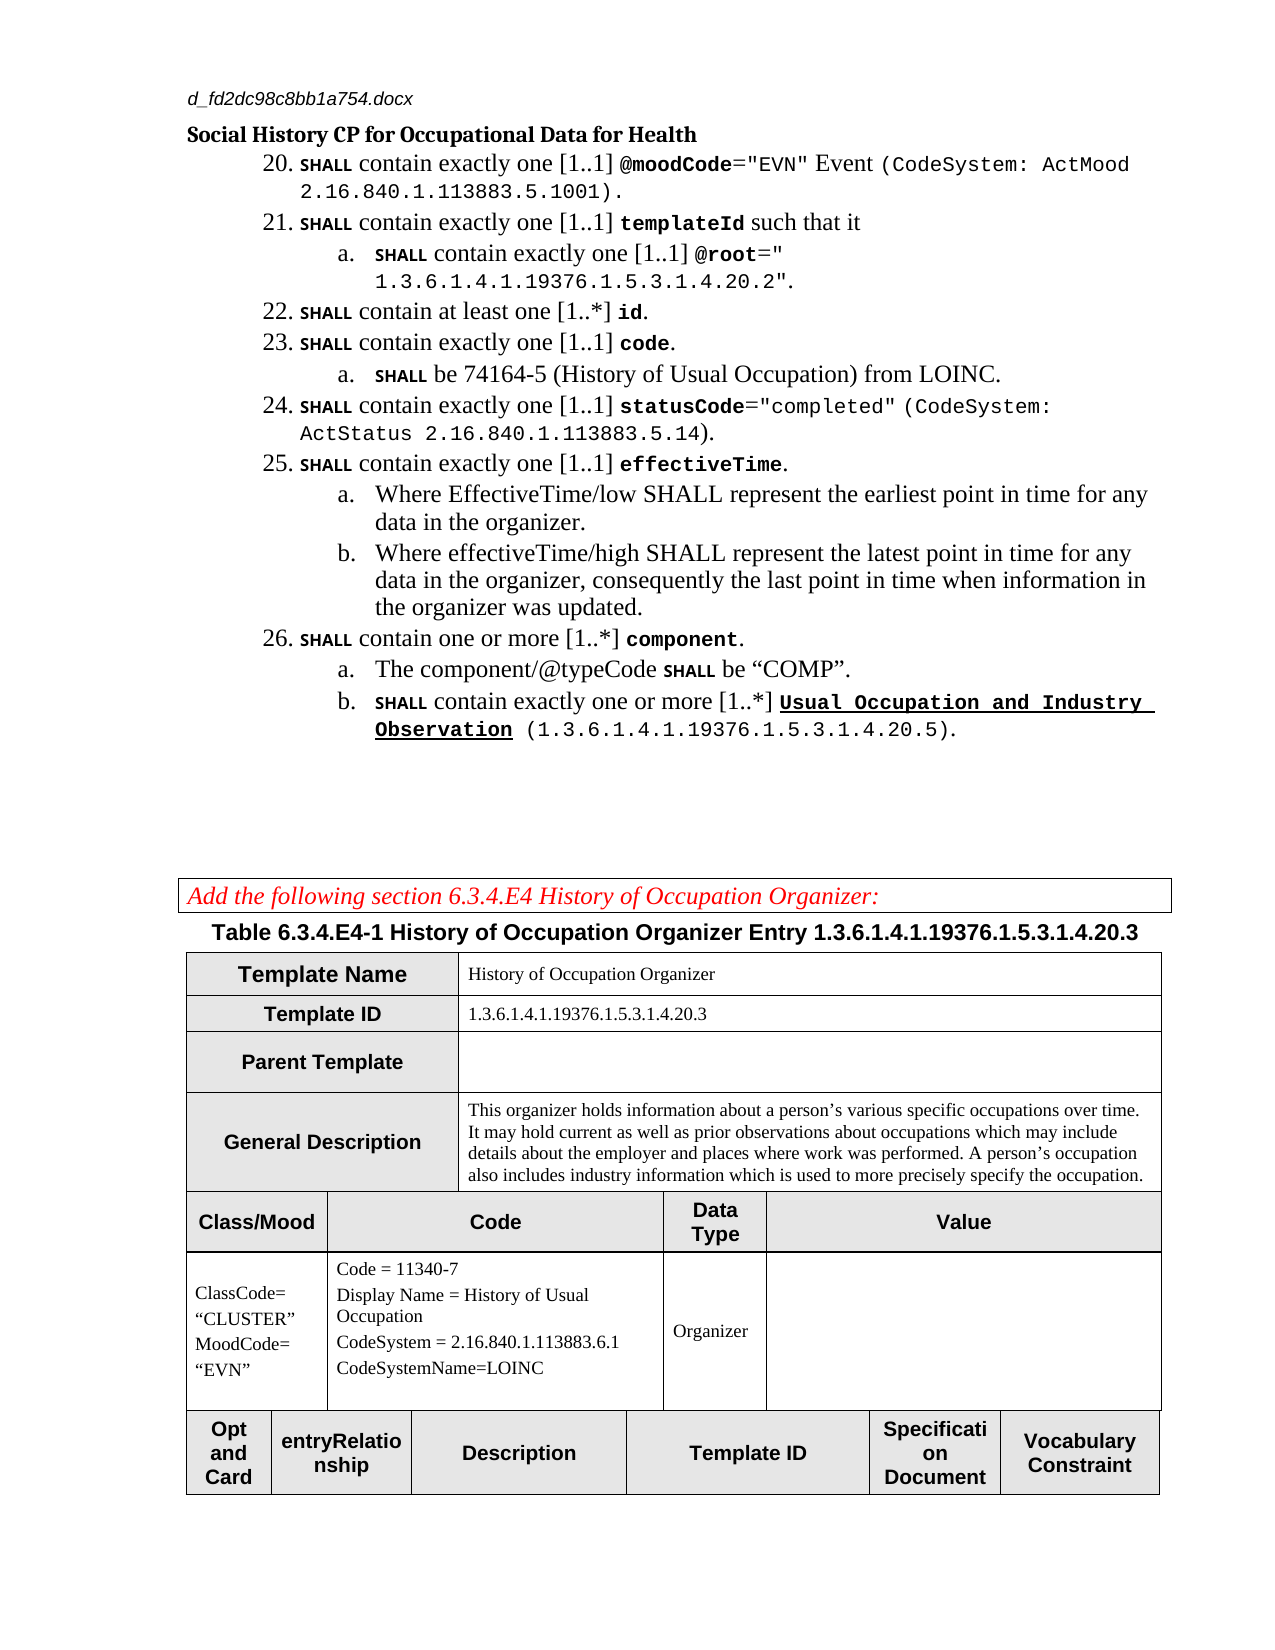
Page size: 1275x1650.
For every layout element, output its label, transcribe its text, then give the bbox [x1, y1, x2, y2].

table_cell Value [767, 1192, 1161, 1251]
list Where EffectiveTime/low SHALL represent the earliest point in time for any data in the organizer. [337, 481, 1162, 535]
list The component/@typeCode SHALL be “COMP”. [337, 656, 1162, 683]
list SHall be 74164-5 (History of Usual Occupation) from LOINC. [337, 360, 1162, 387]
table_cell Template ID [187, 996, 458, 1031]
table_cell [767, 1253, 1161, 1410]
list SHALL contain exactly one [1..1] code. [262, 329, 1162, 356]
list SHALL contain exactly one [1..1] @moodCode="EVN" Event (CodeSystem: ActMood 2.16.840.1.113883.5.1001). [262, 150, 1162, 204]
table_cell Vocabulary Constraint [1001, 1411, 1159, 1494]
table_cell Description [412, 1411, 626, 1494]
table_cell Template ID [627, 1411, 869, 1494]
table_header History of Occupation Organizer [459, 953, 1161, 995]
list SHALL contain exactly one or more [1..*] Usual Occupation and Industry Observation (1.3.6.1.4.1.19376.1.5.3.1.4.20.5). [337, 687, 1162, 742]
table_cell Organizer [664, 1253, 766, 1410]
text Table 6.3.4.E4-1 History of Occupation Organizer Entry 1.3.6.1.4.1.19376.1.5.3.1.4.20.3 [187, 919, 1162, 946]
list SHALL contain exactly one [1..1] statusCode="completed" (CodeSystem: ActStatus 2.16.840.1.113883.5.14). [262, 392, 1162, 446]
list SHALL contain at least one [1..*] id. [262, 298, 1162, 325]
table_cell This organizer holds information about a person’s various specific occupations over time. It may hold current as well as prior observations about occupations which may include details about the employer and places where work was performed. A person’s occupation also includes industry information which is used to more precisely specify the occupation. [459, 1093, 1161, 1191]
table_cell entryRelationship [272, 1411, 411, 1494]
list SHALL contain exactly one [1..1] templateId such that it [262, 208, 1162, 235]
text Add the following section 6.3.4.E4 History of Occupation Organizer: [179, 879, 1171, 912]
list Where effectiveTime/high SHALL represent the latest point in time for any data in the organizer, consequently the last point in time when information in the organizer was updated. [337, 539, 1162, 621]
table_cell Opt and Card [187, 1411, 271, 1494]
table_cell Class/Mood [187, 1192, 327, 1251]
table_cell Data Type [664, 1192, 766, 1251]
list SHALL contain exactly one [1..1] effectiveTime. [262, 450, 1162, 477]
table_cell Specification Document [870, 1411, 1000, 1494]
table_cell Parent Template [187, 1032, 458, 1092]
table_cell Code [328, 1192, 663, 1251]
table_cell ClassCode= “CLUSTER” MoodCode= “EVN” [187, 1253, 327, 1410]
table_cell [459, 1032, 1161, 1092]
table_cell 1.3.6.1.4.1.19376.1.5.3.1.4.20.3 [459, 996, 1161, 1031]
list SHall contain one or more [1..*] component. [262, 625, 1162, 652]
list SHALL contain exactly one [1..1] @root=" 1.3.6.1.4.1.19376.1.5.3.1.4.20.2". [337, 239, 1162, 294]
table_header Template Name [187, 953, 458, 995]
table_cell General Description [187, 1093, 458, 1191]
table_cell Code = 11340-7 Display Name = History of Usual Occupation CodeSystem = 2.16.840.1.113883.6.1 CodeSystemName=LOINC [328, 1253, 663, 1410]
